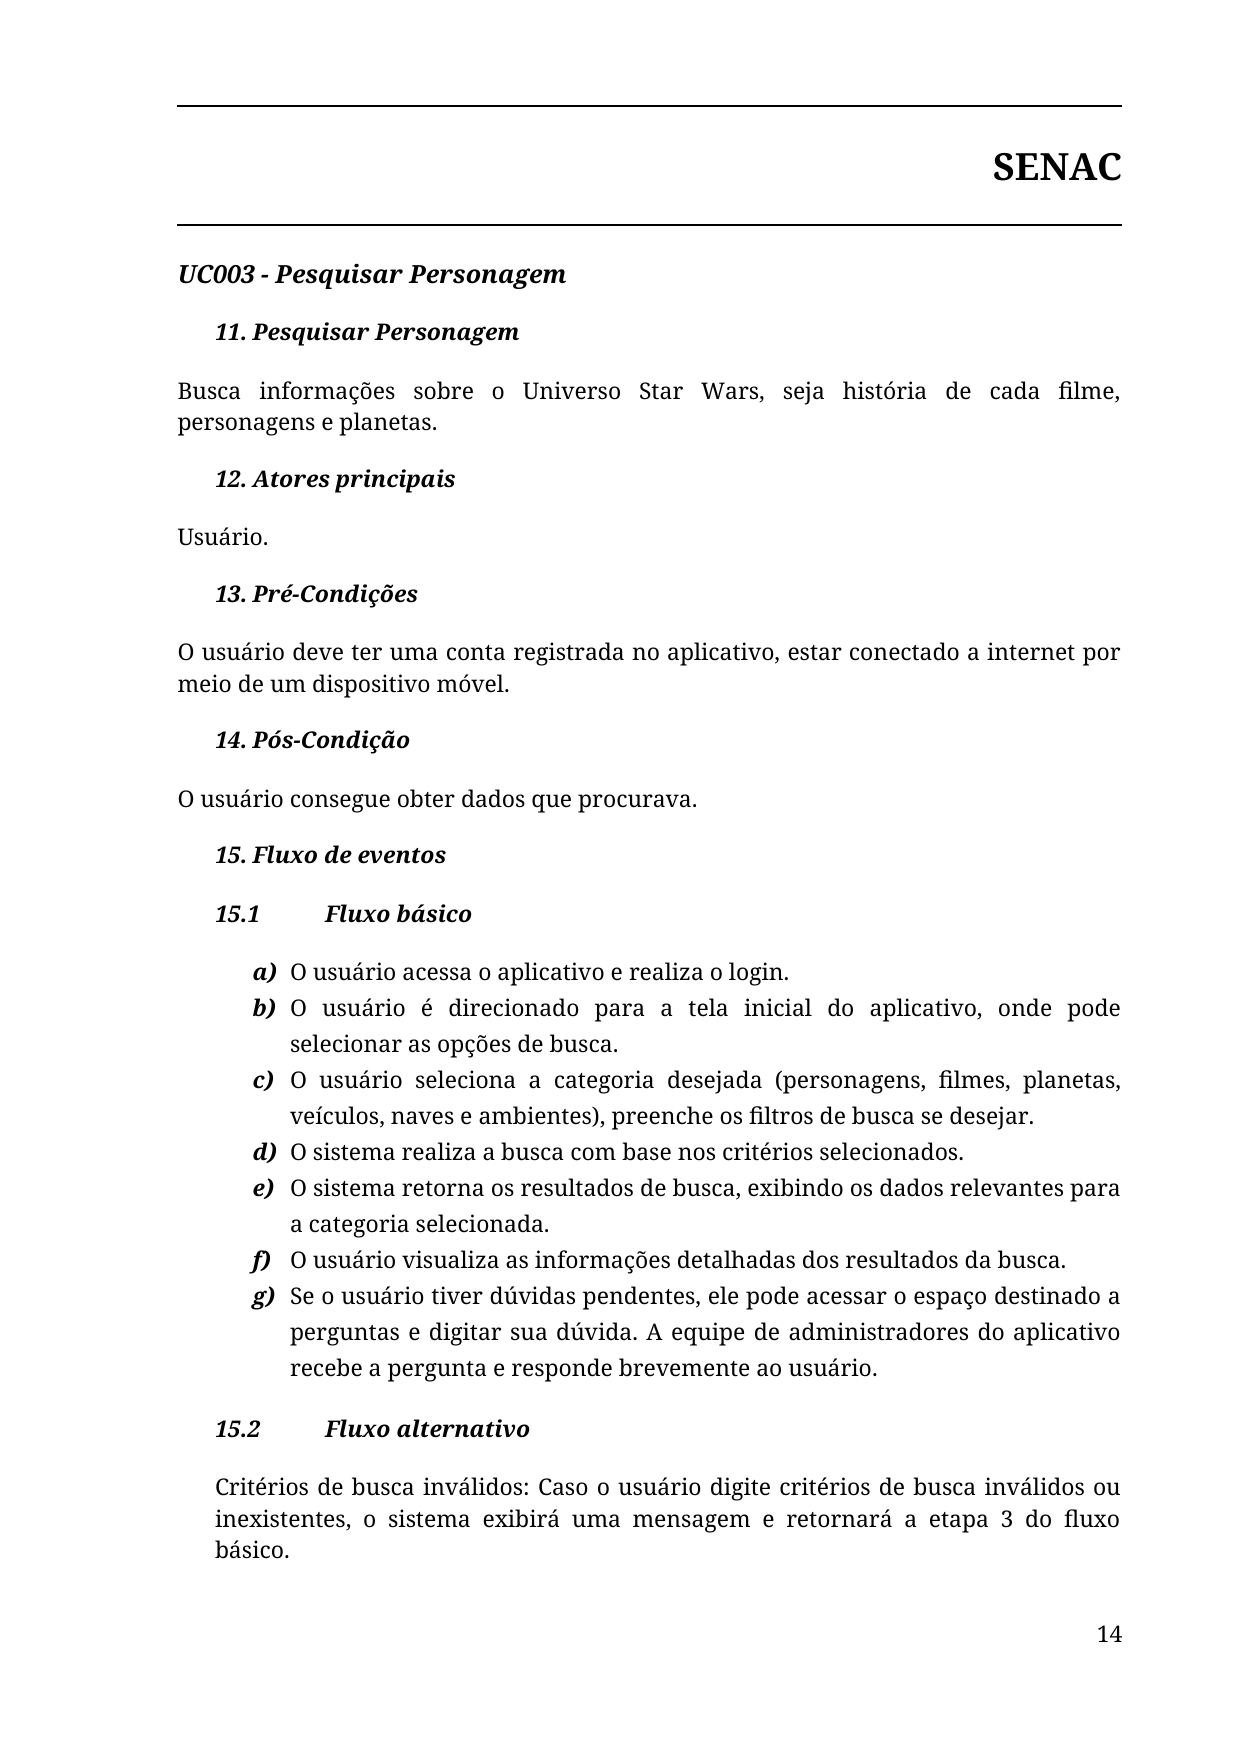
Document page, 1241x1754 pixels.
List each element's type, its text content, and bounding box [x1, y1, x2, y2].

list Pré-Condições [215, 577, 1122, 609]
list O usuário visualiza as informações detalhadas dos resultados da busca. [252, 1244, 1122, 1275]
list O usuário acessa o aplicativo e realiza o login. [252, 956, 1122, 987]
text O usuário deve ter uma conta registrada no aplicativo, estar conectado a internet por meio de um dispositivo móvel. [177, 636, 1122, 699]
list Fluxo de eventos [215, 839, 1122, 870]
list O usuário seleciona a categoria desejada (personagens, filmes, planetas, veículos, naves e ambientes), preenche os filtros de busca se desejar. [252, 1064, 1122, 1131]
list O sistema realiza a busca com base nos critérios selecionados. [252, 1136, 1122, 1167]
text Usuário. [177, 521, 1122, 552]
list Atores principais [215, 462, 1122, 494]
list Fluxo alternativo [215, 1412, 1122, 1444]
text UC003 - Pesquisar Personagem [177, 257, 1122, 291]
list Pós-Condição [215, 724, 1122, 755]
list Fluxo básico [215, 897, 1122, 929]
text Critérios de busca inválidos: Caso o usuário digite critérios de busca inválidos ou inexistentes, o sistema exibirá uma mensagem e retornará a etapa 3 do fluxo básico. [215, 1471, 1122, 1565]
list O usuário é direcionado para a tela inicial do aplicativo, onde pode selecionar as opções de busca. [252, 992, 1122, 1059]
list Se o usuário tiver dúvidas pendentes, ele pode acessar o espaço destinado a perguntas e digitar sua dúvida. A equipe de administradores do aplicativo recebe a pergunta e responde brevemente ao usuário. [252, 1280, 1122, 1383]
text Busca informações sobre o Universo Star Wars, seja história de cada filme, personagens e planetas. [177, 375, 1122, 437]
list Pesquisar Personagem [215, 316, 1122, 347]
list O sistema retorna os resultados de busca, exibindo os dados relevantes para a categoria selecionada. [252, 1172, 1122, 1239]
text O usuário consegue obter dados que procurava. [177, 782, 1122, 814]
